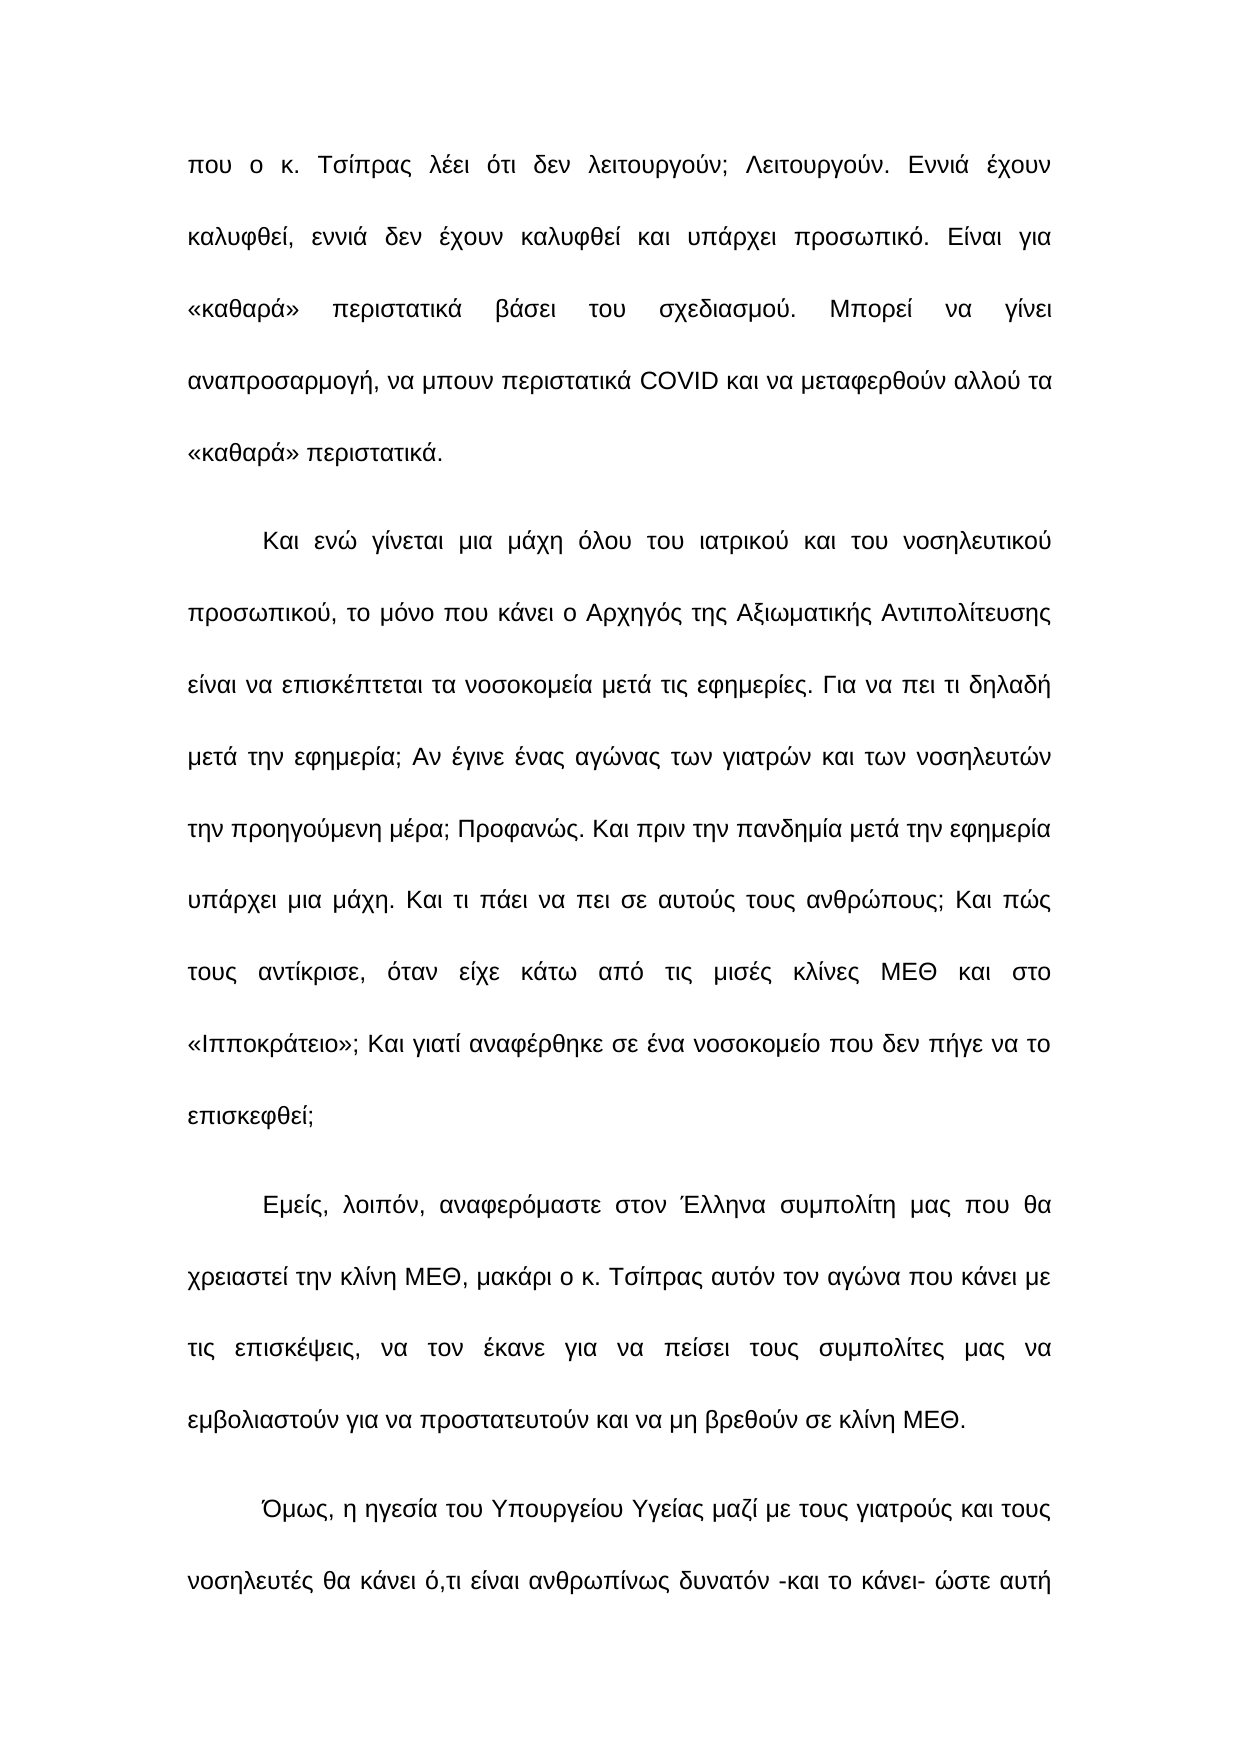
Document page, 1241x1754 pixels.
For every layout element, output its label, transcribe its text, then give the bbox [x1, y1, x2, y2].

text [187, 1494, 1053, 1594]
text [187, 150, 1053, 466]
text Και ενώ γίνεται μια μάχη όλου του ιατρικού και του νοσηλευτικού προσωπικού, το μόνο που κάνει ο Αρχηγός της Αξιωματικής Αντιπολίτευσης είναι να επισκέπτεται τα νοσοκομεία μετά τις εφημερίες. Για να πει τι δηλαδή μετά την εφημερία; Αν έγινε ένας αγώνας των γιατρών και των νοσηλευτών την προηγούμενη μέρα; Προφανώς. Και πριν την πανδημία μετά την εφημερία υπάρχει μια μάχη. Και τι πάει να πει σε αυτούς τους ανθρώπους; Και πώς τους αντίκρισε, όταν είχε κάτω από τις μισές κλίνες ΜΕΘ και στο «Ιπποκράτειο»; Και γιατί αναφέρθηκε σε ένα νοσοκομείο που δεν πήγε να το επισκεφθεί; [187, 526, 1053, 1130]
text Εμείς, λοιπόν, αναφερόμαστε στον Έλληνα συμπολίτη μας που θα χρειαστεί την κλίνη ΜΕΘ, μακάρι ο κ. Τσίπρας αυτόν τον αγώνα που κάνει με τις επισκέψεις, να τον έκανε για να πείσει τους συμπολίτες μας να εμβολιαστούν για να προστατευτούν και να μη βρεθούν σε κλίνη ΜΕΘ. [187, 1189, 1053, 1434]
